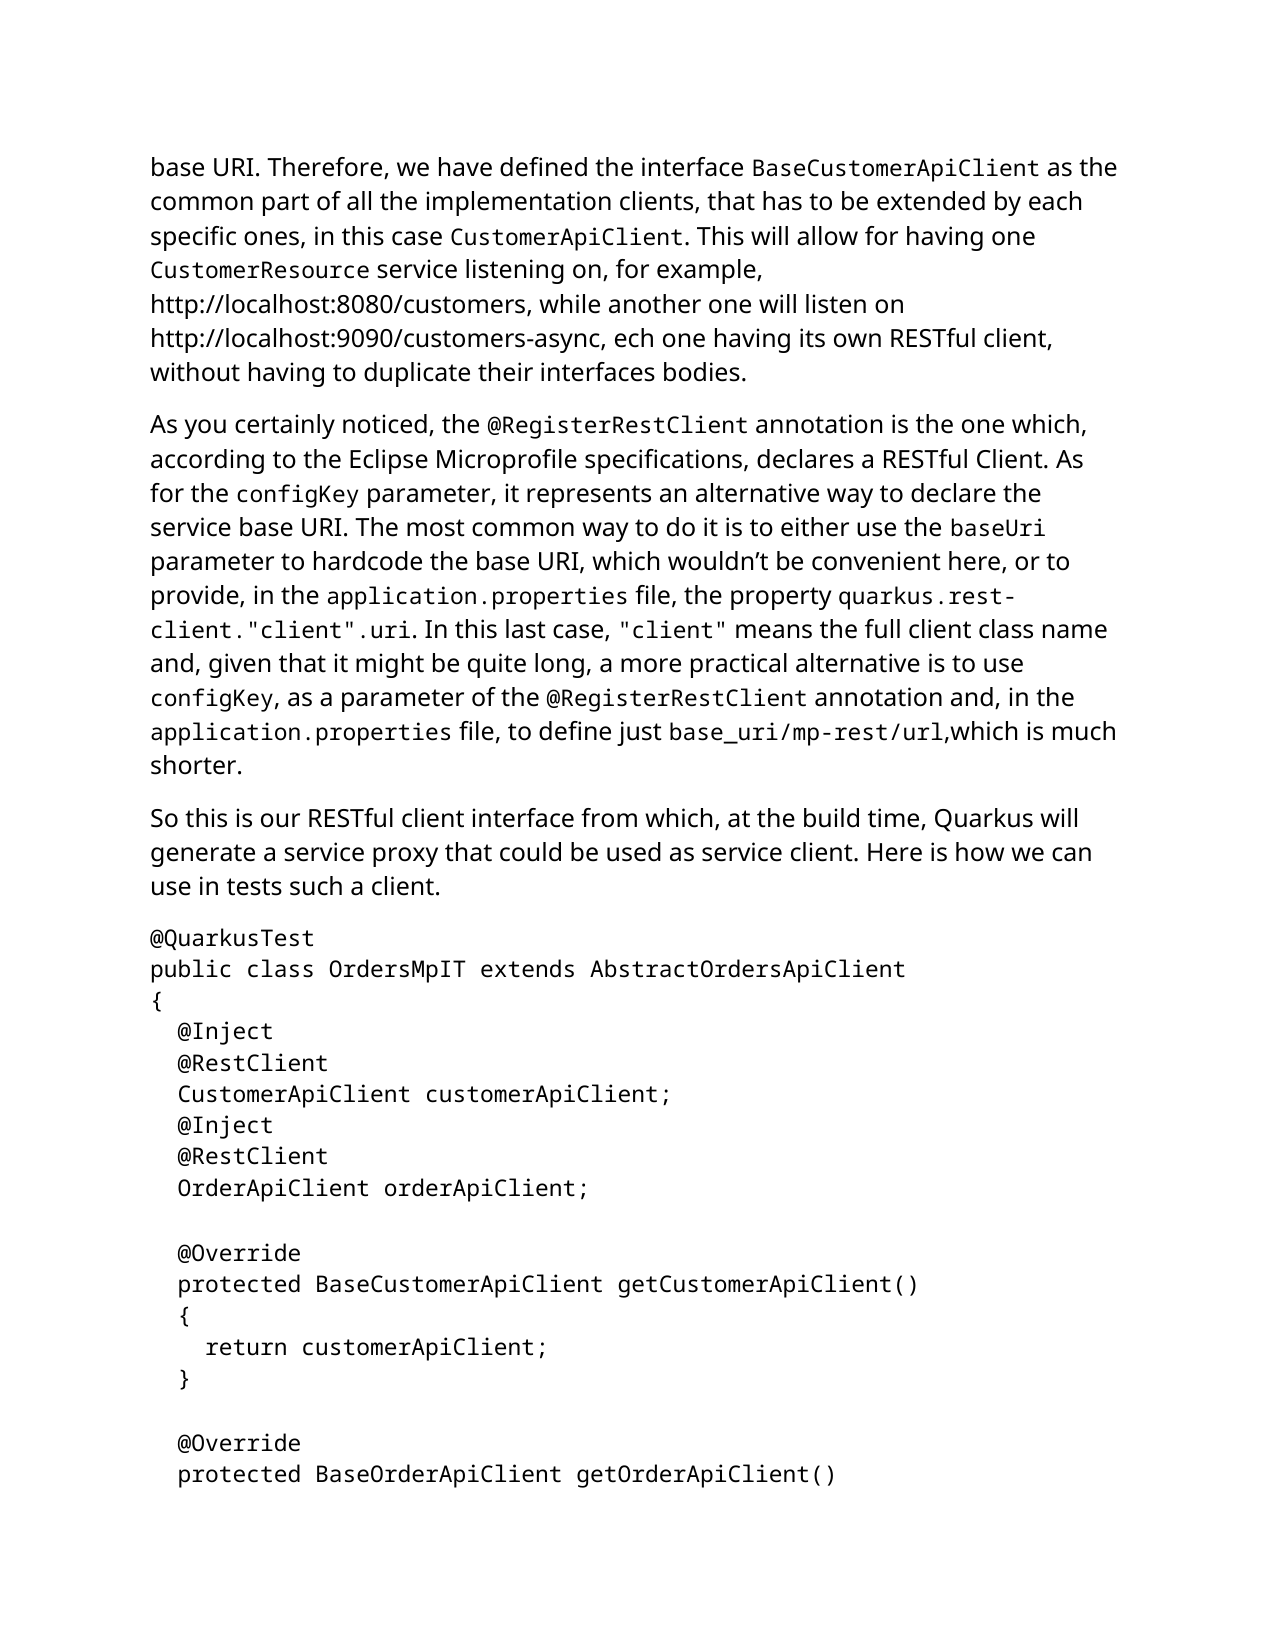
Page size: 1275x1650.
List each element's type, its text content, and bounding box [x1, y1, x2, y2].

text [150, 922, 1125, 1490]
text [150, 150, 1125, 388]
text As you certainly noticed, the @RegisterRestClient annotation is the one which, according to the Eclipse Microprofile specifications, declares a RESTful Client. As for the configKey parameter, it represents an alternative way to declare the service base URI. The most common way to do it is to either use the baseUri parameter to hardcode the base URI, which wouldn’t be convenient here, or to provide, in the application.properties file, the property quarkus.rest-client."client".uri. In this last case, "client" means the full client class name and, given that it might be quite long, a more practical alternative is to use configKey, as a parameter of the @RegisterRestClient annotation and, in the application.properties file, to define just base_uri/mp-rest/url,which is much shorter. [150, 407, 1125, 782]
text So this is our RESTful client interface from which, at the build time, Quarkus will generate a service proxy that could be used as service client. Here is how we can use in tests such a client. [150, 801, 1125, 903]
